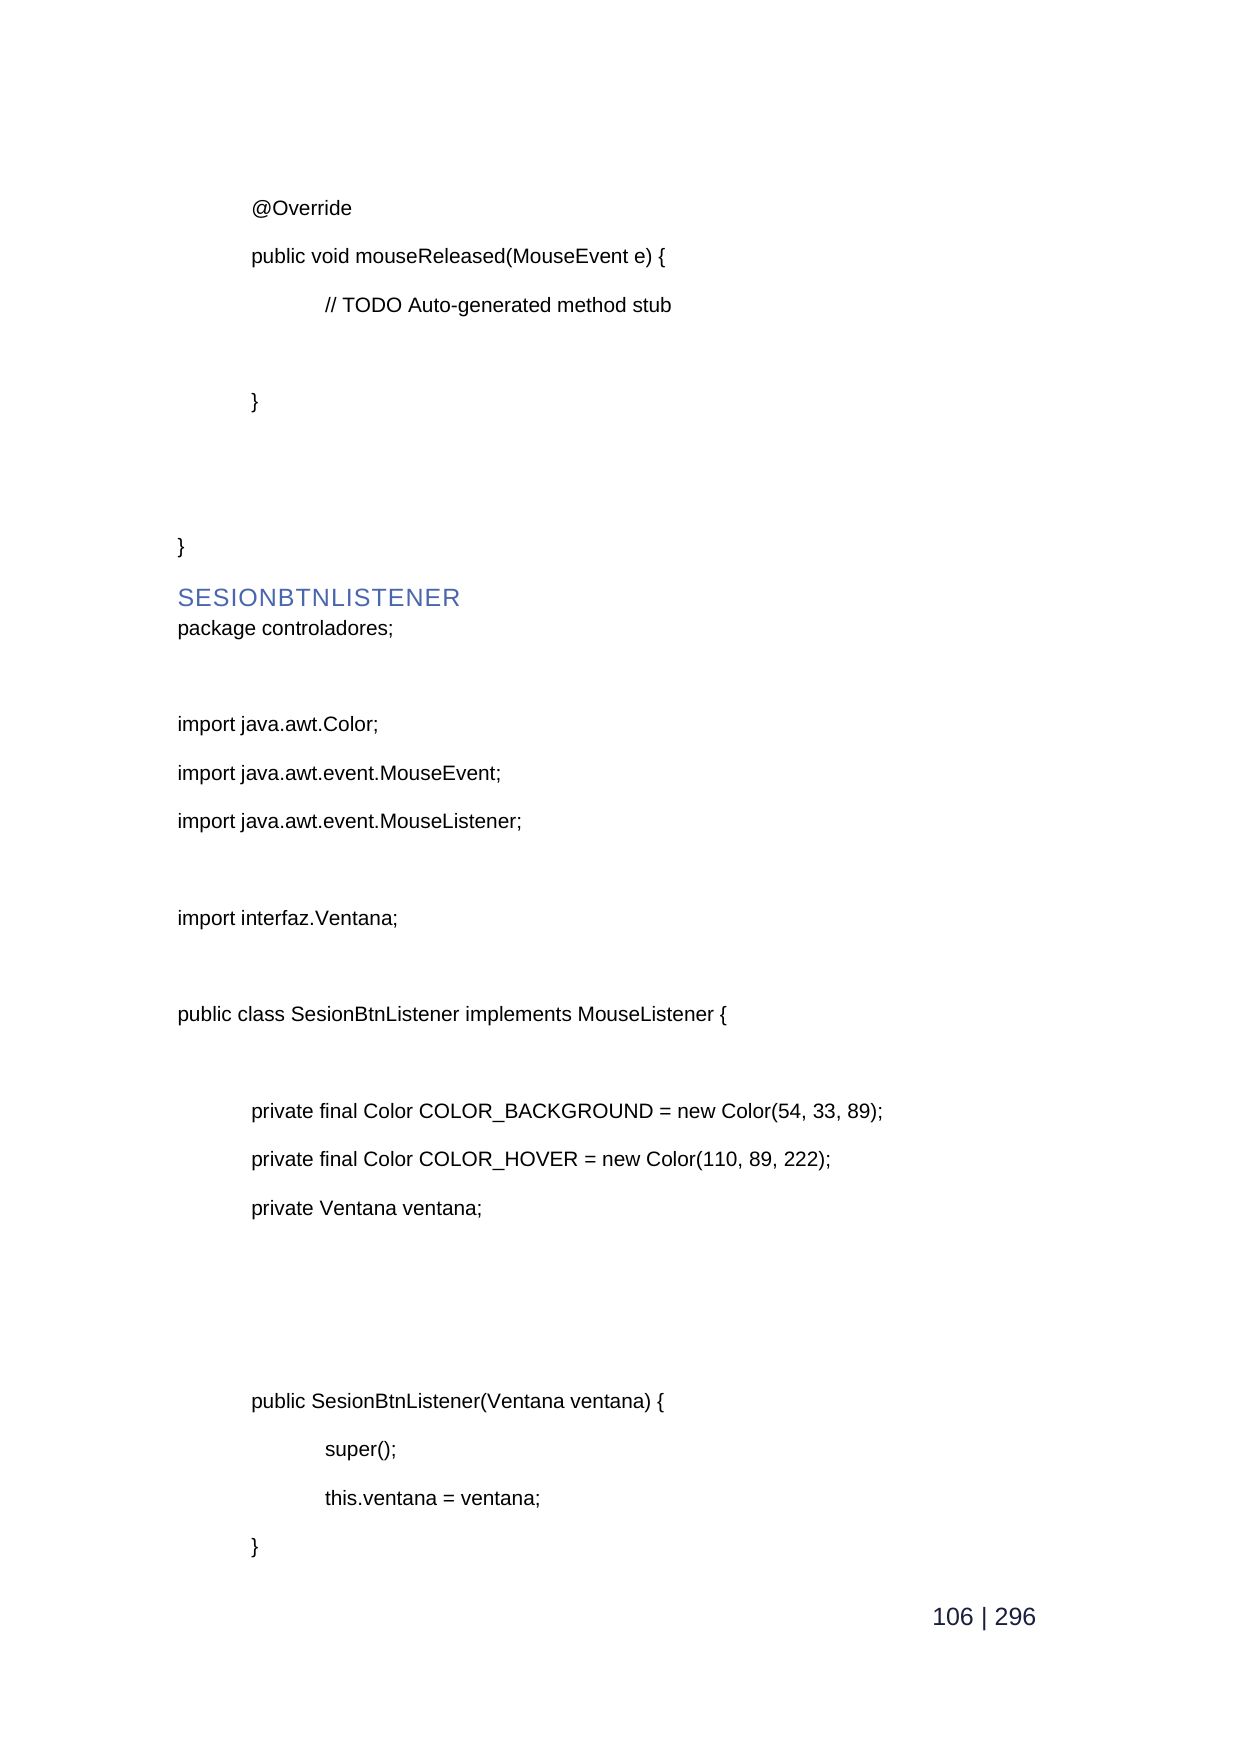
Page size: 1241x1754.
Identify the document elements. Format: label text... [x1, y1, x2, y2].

subtitle SesionBtnListener [177, 583, 1063, 611]
text public SesionBtnListener(Ventana ventana) { [177, 1389, 1063, 1413]
text // TODO Auto-generated method stub [177, 293, 1063, 317]
text import java.awt.Color; [177, 712, 1063, 736]
text public void mouseReleased(MouseEvent e) { [177, 244, 1063, 268]
text } [177, 1534, 1063, 1558]
text import java.awt.event.MouseListener; [177, 809, 1063, 833]
text super(); [177, 1437, 1063, 1461]
text private Ventana ventana; [177, 1196, 1063, 1219]
text } [177, 534, 1063, 558]
text private final Color COLOR_BACKGROUND = new Color(54, 33, 89); [177, 1099, 1063, 1123]
text private final Color COLOR_HOVER = new Color(110, 89, 222); [177, 1147, 1063, 1171]
text } [177, 389, 1063, 413]
text this.ventana = ventana; [177, 1486, 1063, 1509]
text package controladores; [177, 616, 1063, 639]
text import interfaz.Ventana; [177, 906, 1063, 929]
text @Override [177, 196, 1063, 220]
text public class SesionBtnListener implements MouseListener { [177, 1002, 1063, 1026]
text import java.awt.event.MouseEvent; [177, 761, 1063, 784]
